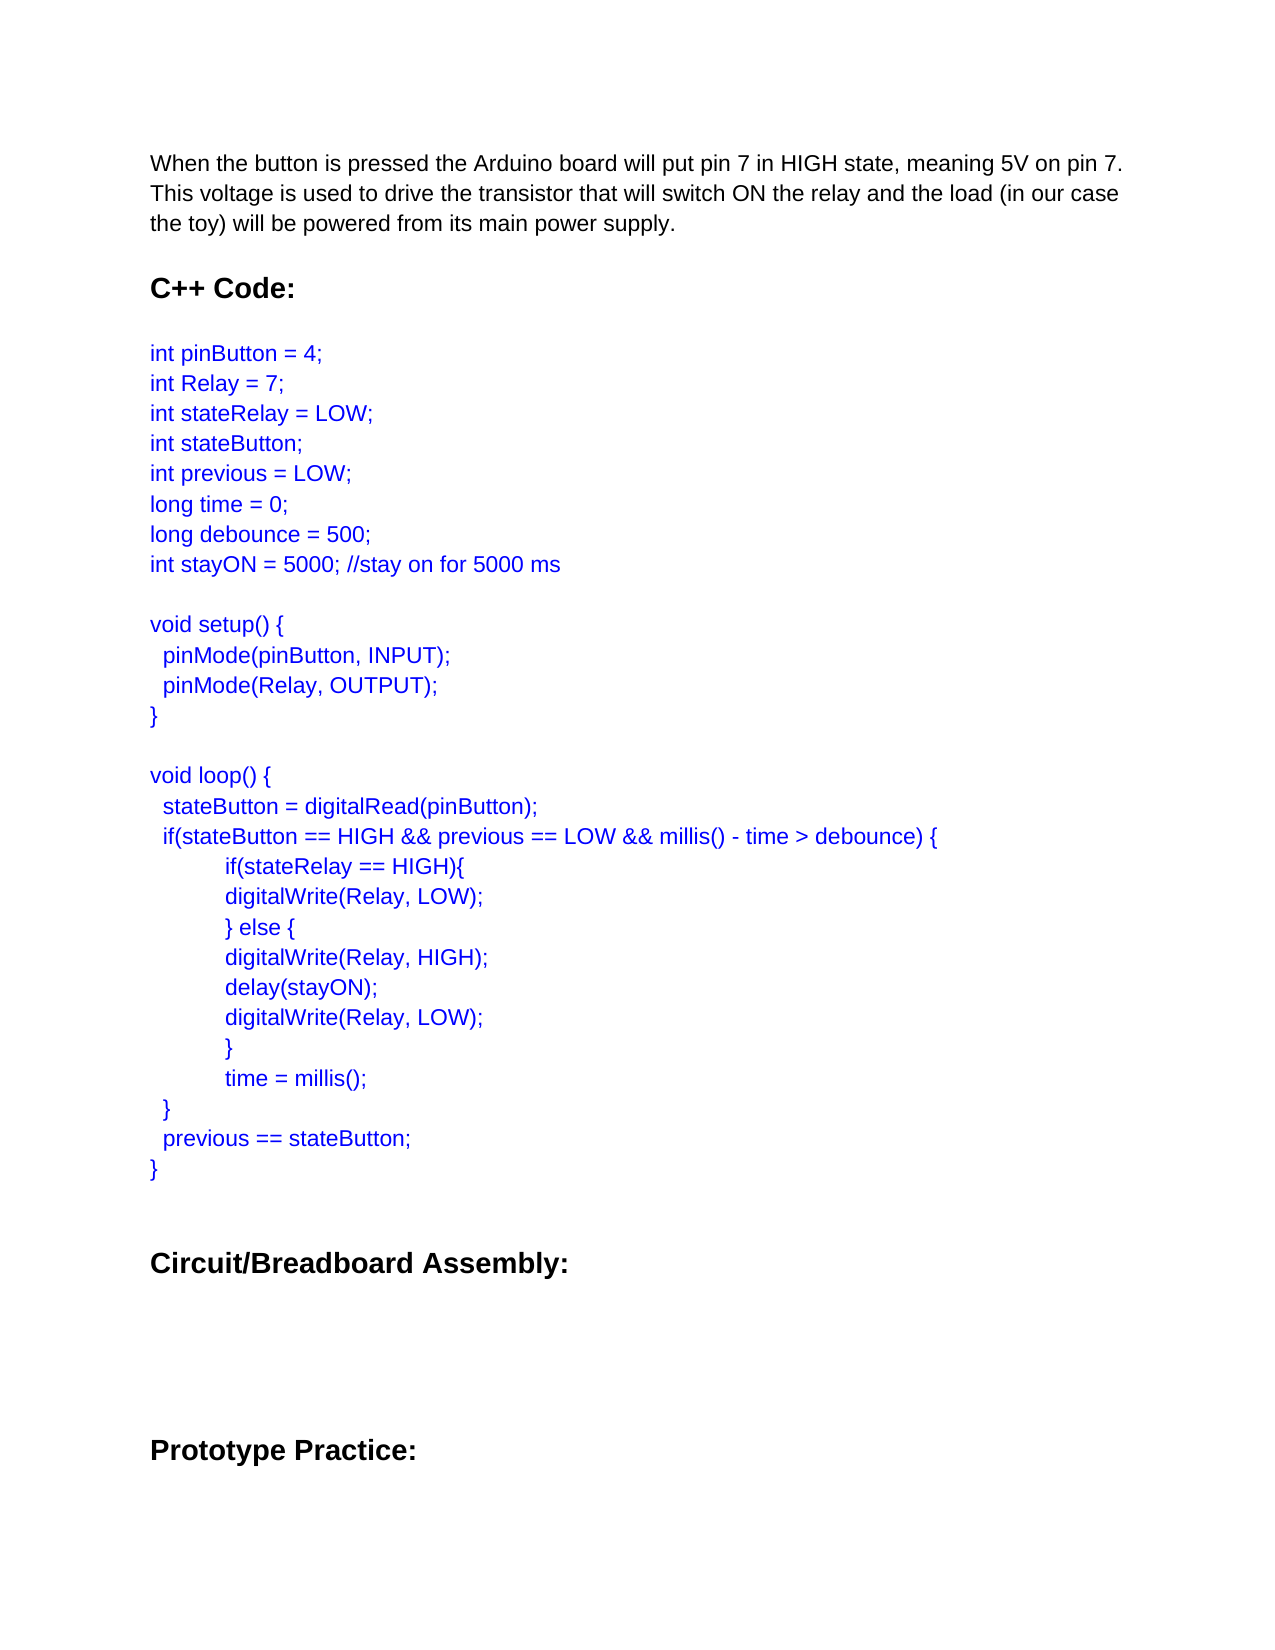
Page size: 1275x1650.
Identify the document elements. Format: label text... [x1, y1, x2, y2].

text } [150, 1034, 1125, 1061]
text if(stateRelay == HIGH){ [150, 853, 1125, 879]
text long debounce = 500; [150, 521, 1125, 547]
text pinMode(pinButton, INPUT); [150, 642, 1125, 668]
text int pinButton = 4; [150, 339, 1125, 366]
text int stateButton; [150, 430, 1125, 457]
text C++ Code: [150, 271, 1125, 304]
text if(stateButton == HIGH && previous == LOW && millis() - time > debounce) { [150, 823, 1125, 849]
text digitalWrite(Relay, LOW); [150, 883, 1125, 910]
text } [150, 1155, 1125, 1182]
text int Relay = 7; [150, 370, 1125, 396]
text void loop() { [150, 762, 1125, 789]
text int previous = LOW; [150, 460, 1125, 487]
text int stateRelay = LOW; [150, 400, 1125, 426]
text long time = 0; [150, 491, 1125, 517]
text int stayON = 5000; //stay on for 5000 ms [150, 551, 1125, 577]
text delay(stayON); [150, 974, 1125, 1000]
text digitalWrite(Relay, HIGH); [150, 944, 1125, 970]
text void setup() { [150, 611, 1125, 638]
text digitalWrite(Relay, LOW); [150, 1004, 1125, 1031]
text Circuit/Breadboard Assembly: [150, 1246, 1125, 1279]
text stateButton = digitalRead(pinButton); [150, 793, 1125, 819]
text } [150, 1095, 1125, 1121]
text } [150, 702, 1125, 728]
text pinMode(Relay, OUTPUT); [150, 672, 1125, 698]
text Prototype Practice: [150, 1433, 1125, 1467]
text } else { [150, 913, 1125, 940]
text time = millis(); [150, 1064, 1125, 1091]
text When the button is pressed the Arduino board will put pin 7 in HIGH state, meaning 5V on pin 7. This voltage is used to drive the transistor that will switch ON the relay and the load (in our case the toy) will be powered from its main power supply. [150, 150, 1125, 237]
text previous == stateButton; [150, 1125, 1125, 1151]
